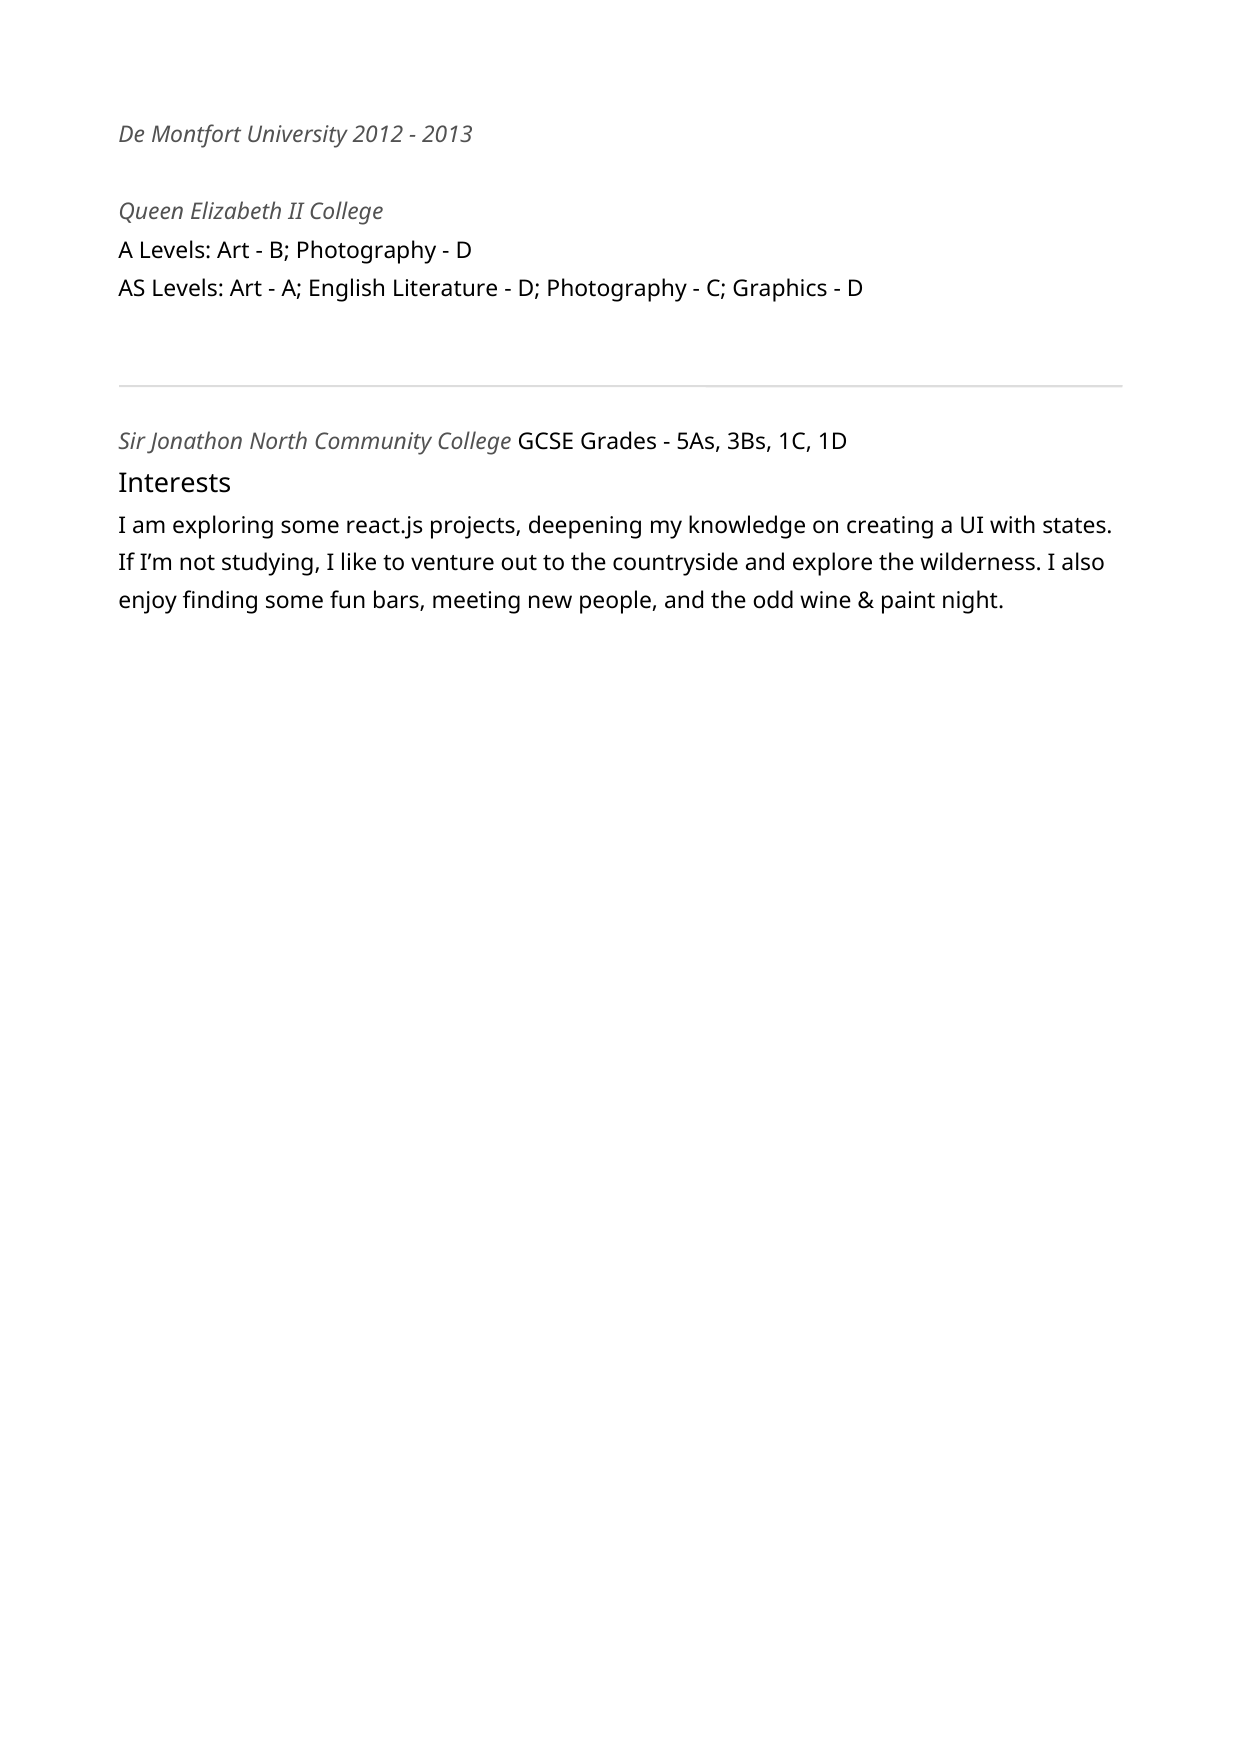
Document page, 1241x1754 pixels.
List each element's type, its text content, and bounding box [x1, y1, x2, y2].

text De Montfort University 2012 - 2013 [118, 118, 1122, 149]
text AS Levels: Art - A; English Literature - D; Photography - C; Graphics - D [118, 272, 1122, 303]
text Sir Jonathon North Community College GCSE Grades - 5As, 3Bs, 1C, 1D [118, 349, 1122, 456]
text I am exploring some react.js projects, deepening my knowledge on creating a UI with states. If I’m not studying, I like to venture out to the countryside and explore the wilderness. I also enjoy finding some fun bars, meeting new people, and the odd wine & paint night. [118, 509, 1122, 615]
text A Levels: Art - B; Photography - D [118, 234, 1122, 265]
text Interests [118, 463, 1122, 500]
text Queen Elizabeth II College [118, 195, 1122, 226]
